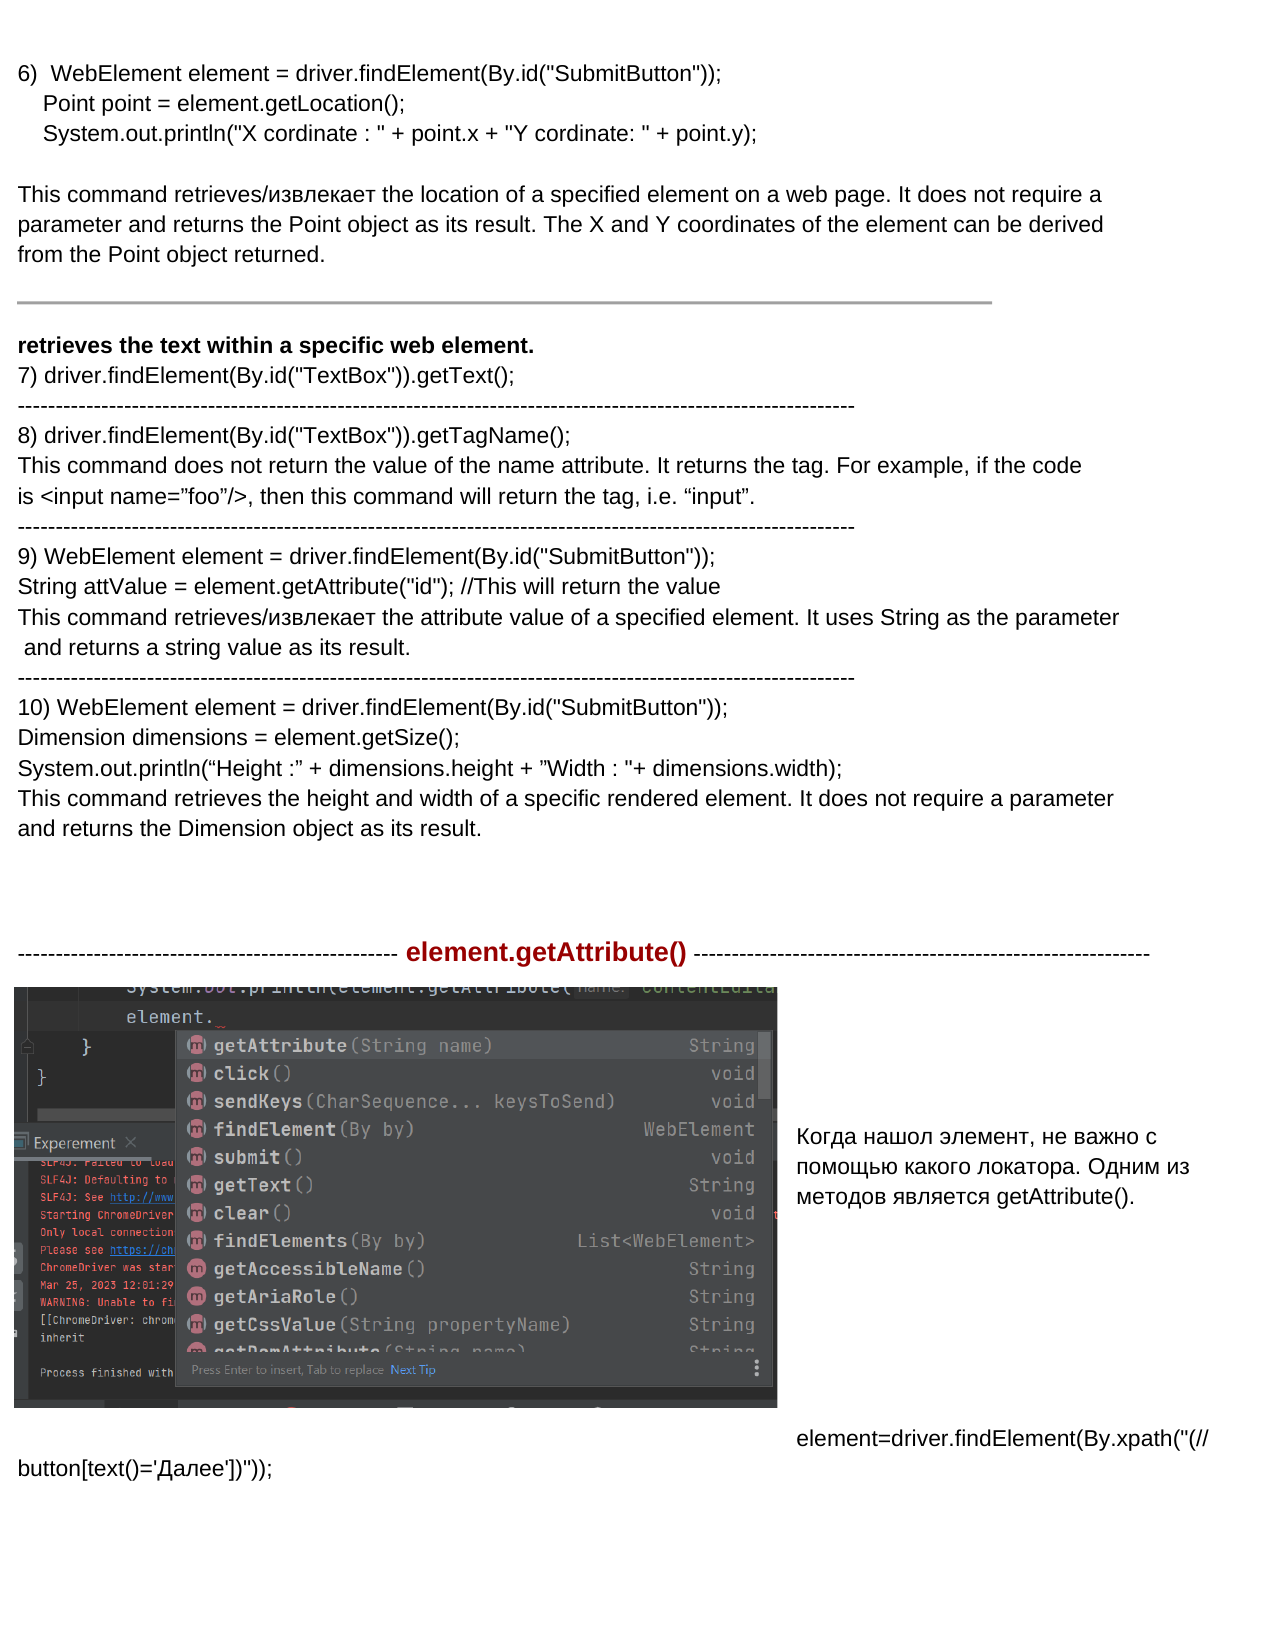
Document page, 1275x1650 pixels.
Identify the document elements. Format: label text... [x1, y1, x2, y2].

text from the Point object returned. [17, 241, 1257, 267]
text System.out.println("X cordinate : " + point.x + "Y cordinate: " + point.y); [17, 120, 1257, 146]
text 6) WebElement element = driver.findElement(By.id("SubmitButton")); [17, 60, 1257, 86]
text This command retrieves the height and width of a specific rendered element. It does not require a parameter [17, 785, 1257, 811]
text Когда нашол элемент, не важно с помощью какого локатора. Одним из методов является getAttribute(). [778, 1123, 1257, 1209]
text -------------------------------------------------- element.getAttribute() ------------------------------------------------------------ [17, 936, 1257, 967]
text -------------------------------------------------------------------------------------------------------------- [17, 664, 1257, 690]
text and returns the Dimension object as its result. [17, 815, 1257, 841]
text System.out.println(“Height :” + dimensions.height + ”Width : "+ dimensions.width); [17, 754, 1257, 781]
text is <input name=”foo”/>, then this command will return the tag, i.e. “input”. [17, 483, 1257, 509]
text retrieves the text within a specific web element. [17, 332, 1257, 358]
text Point point = element.getLocation(); [17, 90, 1257, 116]
text -------------------------------------------------------------------------------------------------------------- [17, 392, 1257, 418]
text and returns a string value as its result. [17, 634, 1257, 660]
text -------------------------------------------------------------------------------------------------------------- [17, 513, 1257, 539]
text 9) WebElement element = driver.findElement(By.id("SubmitButton")); [17, 543, 1257, 569]
text element=driver.findElement(By.xpath("(//button[text()='Далее'])")); [17, 1425, 1257, 1481]
text Dimension dimensions = element.getSize(); [17, 724, 1257, 751]
text 7) driver.findElement(By.id("TextBox")).getText(); [17, 362, 1257, 388]
picture [14, 987, 778, 1408]
text 10) WebElement element = driver.findElement(By.id("SubmitButton")); [17, 694, 1257, 720]
text String attValue = element.getAttribute("id"); //This will return the value [17, 573, 1257, 599]
text This command retrieves/извлекает the attribute value of a specified element. It uses String as the parameter [17, 603, 1257, 630]
text This command does not return the value of the name attribute. It returns the tag. For example, if the code [17, 452, 1257, 479]
text 8) driver.findElement(By.id("TextBox")).getTagName(); [17, 422, 1257, 448]
text This command retrieves/извлекает the location of a specified element on a web page. It does not require a [17, 181, 1257, 207]
text parameter and returns the Point object as its result. The X and Y coordinates of the element can be derived [17, 211, 1257, 237]
